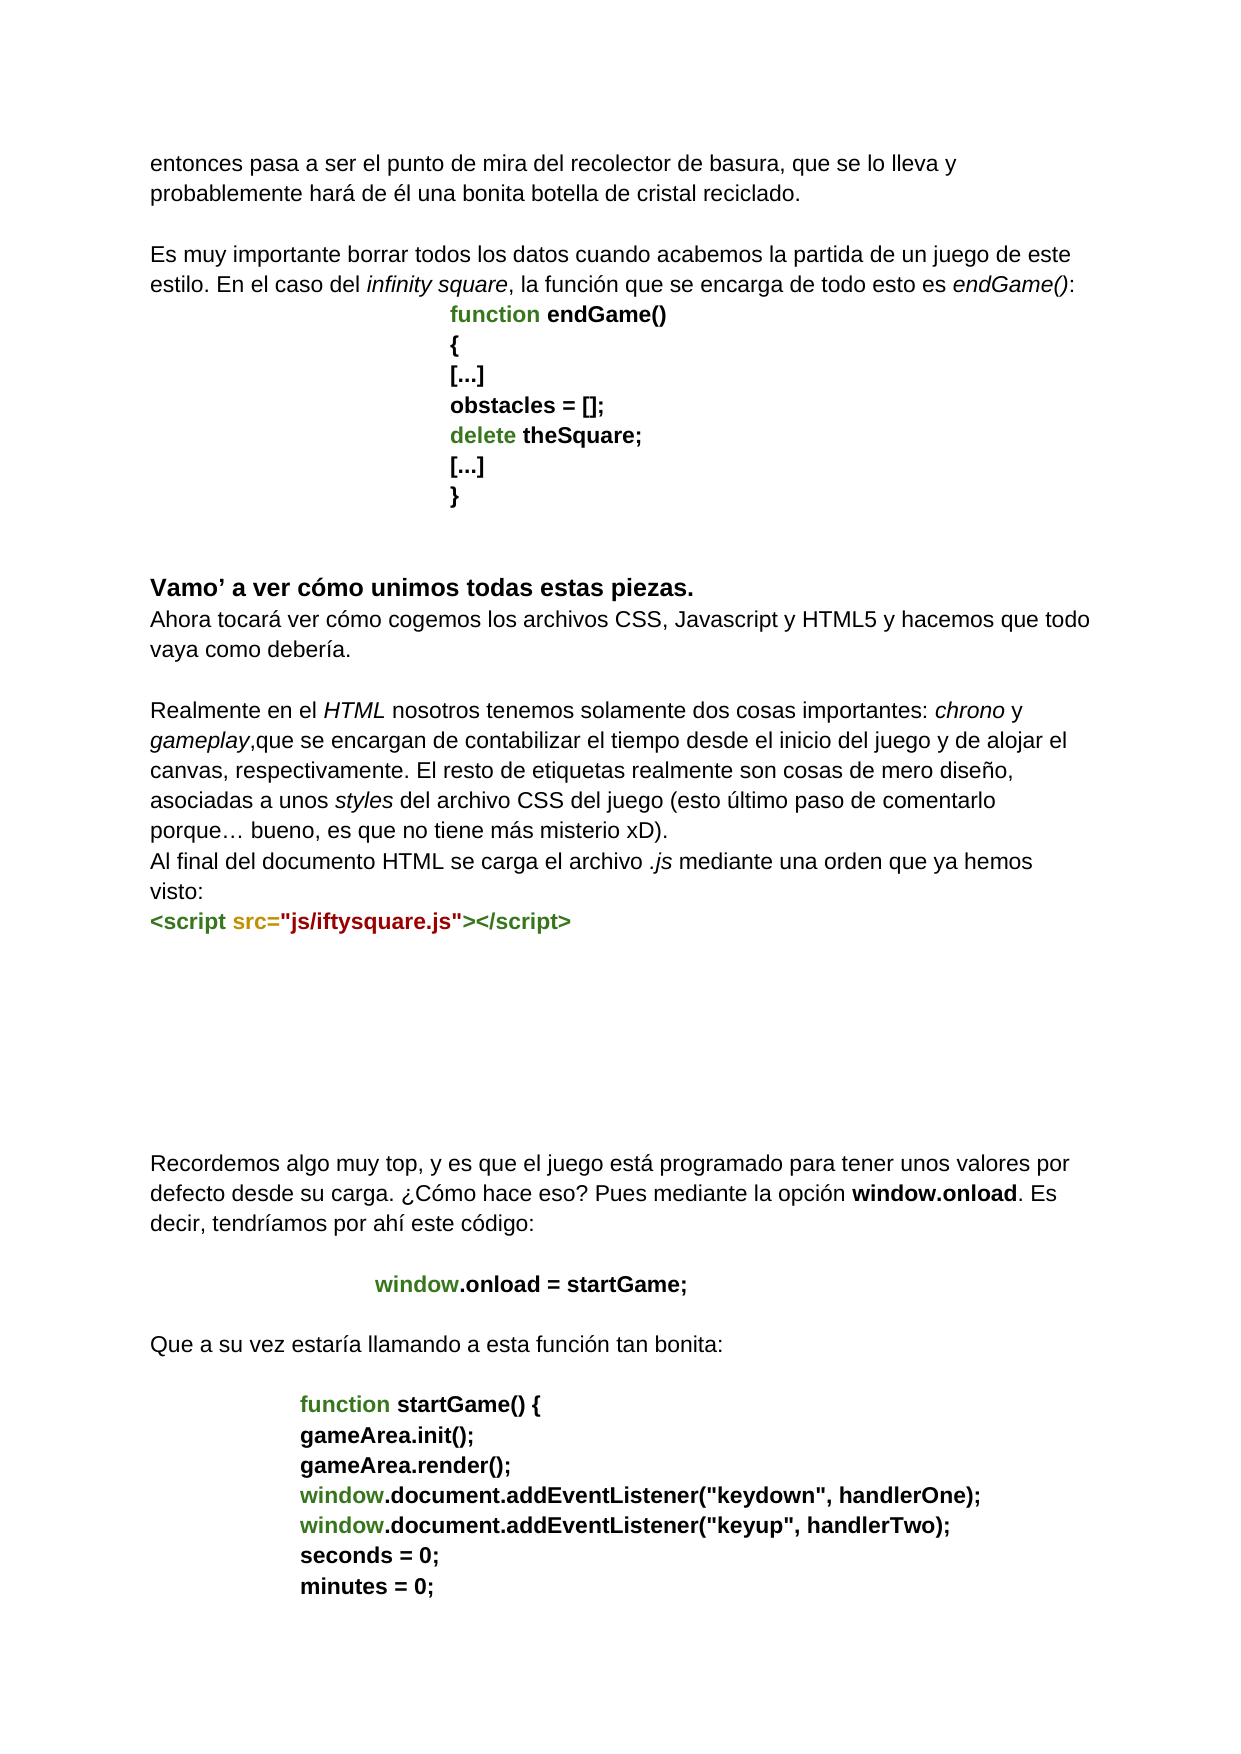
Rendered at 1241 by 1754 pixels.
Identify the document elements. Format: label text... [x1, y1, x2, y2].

text function startGame() { [300, 1391, 1090, 1418]
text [150, 150, 1090, 207]
text } [450, 482, 1090, 509]
text window.document.addEventListener("keydown", handlerOne); window.document.addEventListener("keyup", handlerTwo); [300, 1482, 1090, 1538]
text [...] [450, 452, 1090, 478]
text Recordemos algo muy top, y es que el juego está programado para tener unos valores por defecto desde su carga. ¿Cómo hace eso? Pues mediante la opción window.onload. Es decir, tendríamos por ahí este código: [150, 1150, 1090, 1236]
text Realmente en el HTML nosotros tenemos solamente dos cosas importantes: chrono y gameplay,que se encargan de contabilizar el tiempo desde el inicio del juego y de alojar el canvas, respectivamente. El resto de etiquetas realmente son cosas de mero diseño, asociadas a unos styles del archivo CSS del juego (esto último paso de comentarlo porque… bueno, es que no tiene más misterio xD). [150, 697, 1090, 844]
text window.onload = startGame; [300, 1271, 1090, 1297]
text Vamo’ a ver cómo unimos todas estas piezas. [150, 573, 1090, 602]
text gameArea.render(); [300, 1452, 1090, 1478]
text Que a su vez estaría llamando a esta función tan bonita: [150, 1331, 1090, 1357]
text obstacles = []; [450, 392, 1090, 418]
text seconds = 0; [300, 1542, 1090, 1569]
text Al final del documento HTML se carga el archivo .js mediante una orden que ya hemos visto: [150, 848, 1090, 904]
text [...] [450, 361, 1090, 388]
text { [450, 331, 1090, 358]
text minutes = 0; [300, 1573, 1090, 1599]
text Ahora tocará ver cómo cogemos los archivos CSS, Javascript y HTML5 y hacemos que todo vaya como debería. [150, 606, 1090, 662]
text <script src="js/iftysquare.js"></script> [150, 908, 1090, 934]
text function endGame() [450, 301, 1090, 327]
text Es muy importante borrar todos los datos cuando acabemos la partida de un juego de este estilo. En el caso del infinity square, la función que se encarga de todo esto es endGame(): [150, 241, 1090, 297]
text gameArea.init(); [300, 1422, 1090, 1448]
text delete theSquare; [450, 422, 1090, 448]
